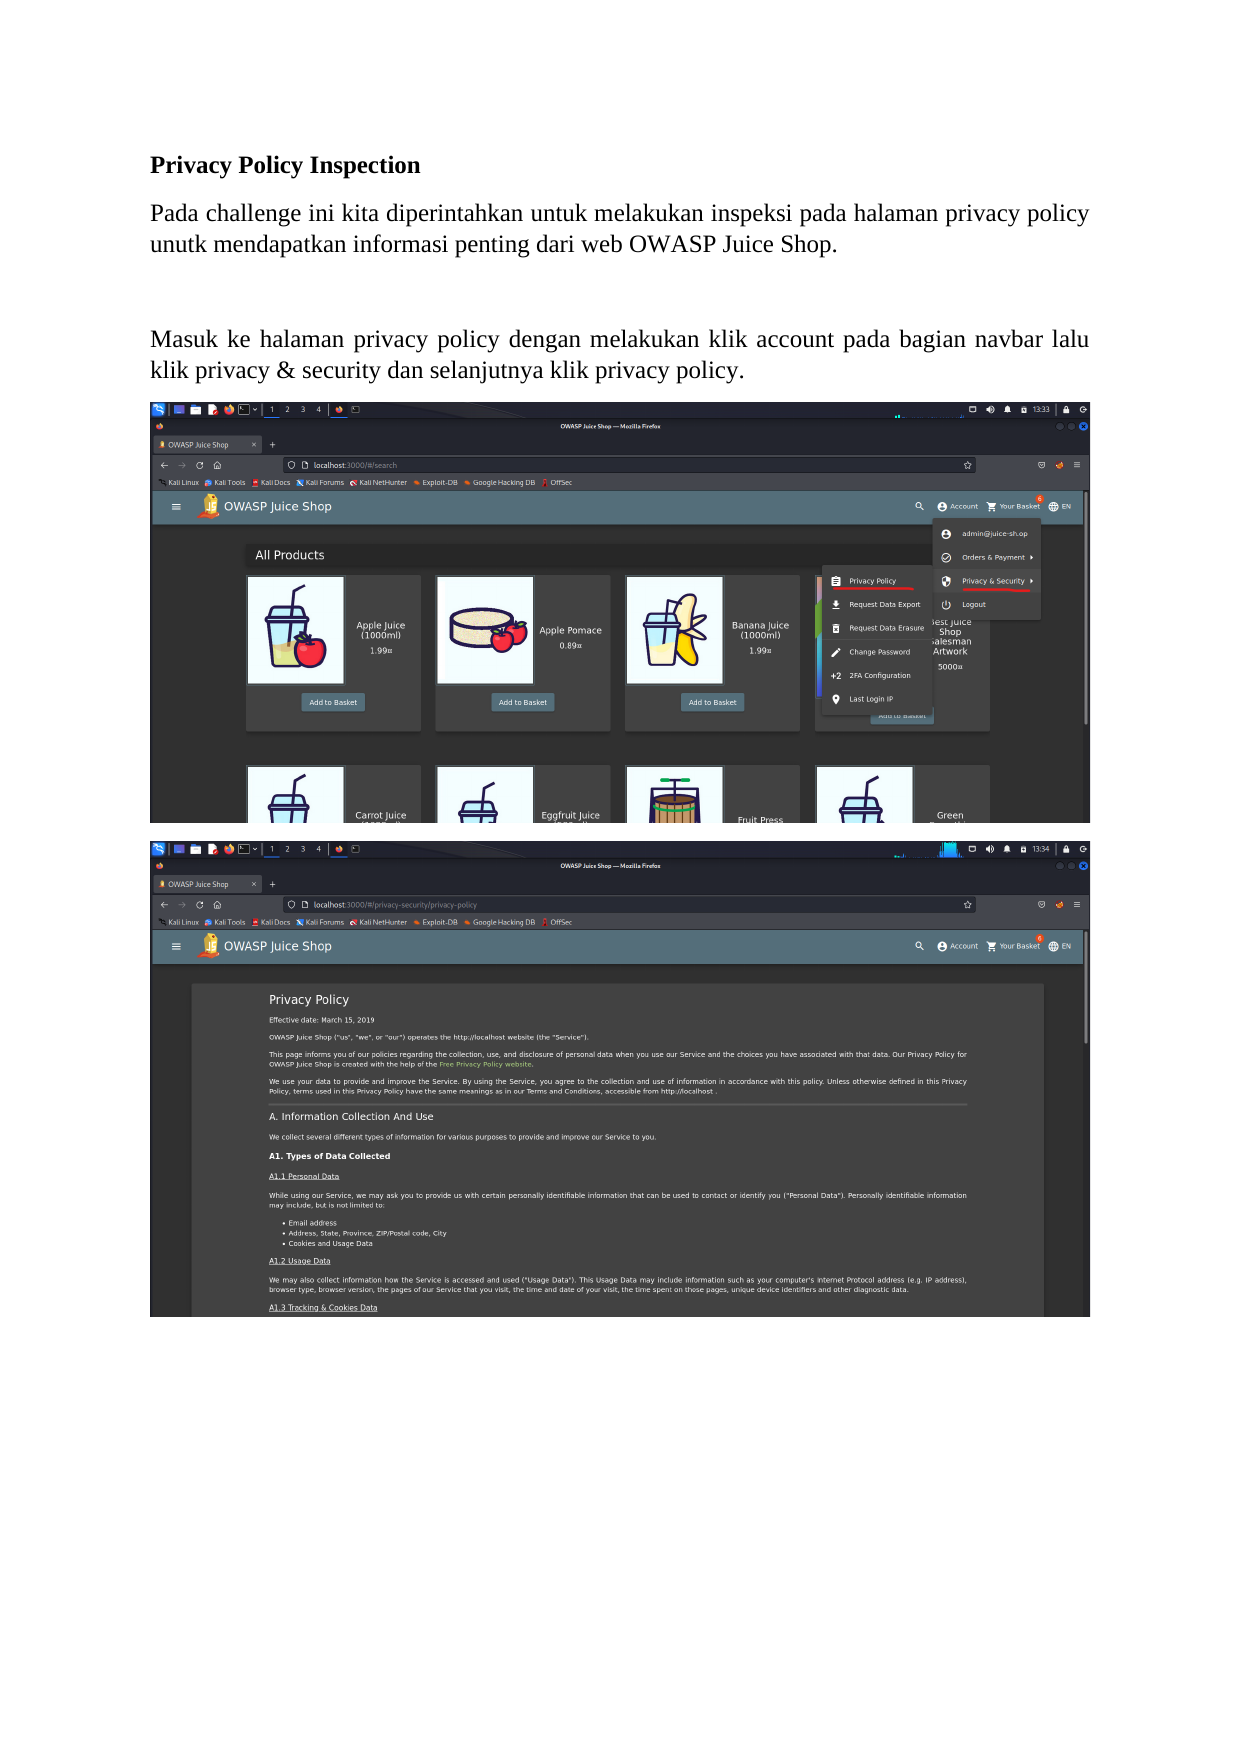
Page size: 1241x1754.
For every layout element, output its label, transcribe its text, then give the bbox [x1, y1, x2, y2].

text Pada challenge ini kita diperintahkan untuk melakukan inspeksi pada halaman privacy policy unutk mendapatkan informasi penting dari web OWASP Juice Shop. [150, 198, 1090, 257]
picture [150, 841, 1091, 1317]
picture [150, 402, 1091, 823]
text Privacy Policy Inspection [150, 150, 1090, 179]
text Masuk ke halaman privacy policy dengan melakukan klik account pada bagian navbar lalu klik privacy & security dan selanjutnya klik privacy policy. [150, 324, 1090, 384]
